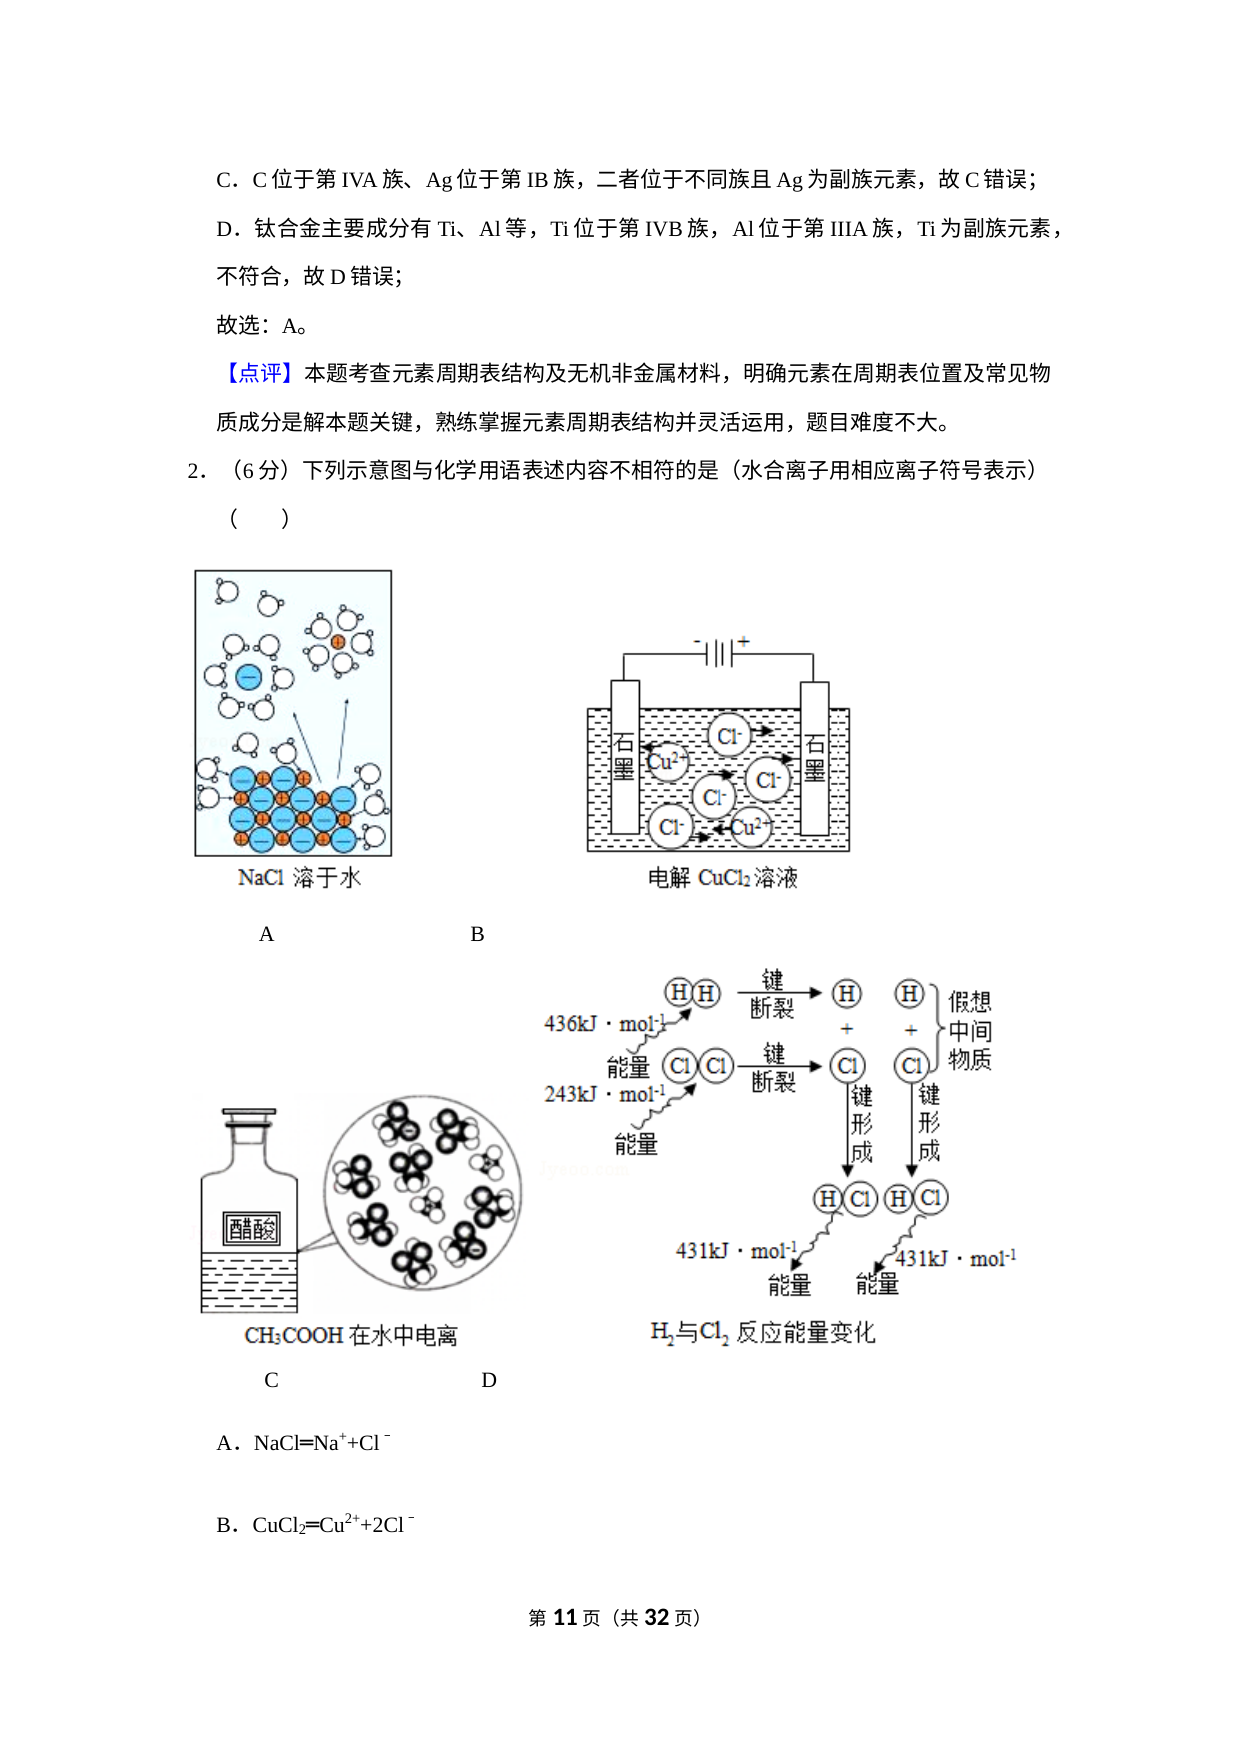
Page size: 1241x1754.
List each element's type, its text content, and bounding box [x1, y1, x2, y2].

picture [187, 1093, 533, 1351]
text C D [187, 1364, 1053, 1396]
picture [187, 564, 397, 893]
text B．CuCl2═Cu2++2Cl﹣ [187, 1490, 1053, 1555]
text A B [187, 918, 1053, 951]
text 故选：A。 [216, 307, 1053, 340]
text 2．（6分）下列示意图与化学用语表述内容不相符的是（水合离子用相应离子符号表示）（ ） [187, 453, 1053, 534]
text D．钛合金主要成分有Ti、Al等，Ti位于第IVB族，Al位于第IIIA族，Ti为副族元素，不符合，故D错误； [216, 210, 1053, 291]
picture [537, 964, 1021, 1351]
text 【点评】本题考查元素周期表结构及无机非金属材料，明确元素在周期表位置及常见物质成分是解本题关键，熟练掌握元素周期表结构并灵活运用，题目难度不大。 [216, 356, 1053, 437]
picture [581, 630, 855, 893]
text C．C位于第IVA族、Ag位于第IB族，二者位于不同族且Ag为副族元素，故C错误； [216, 162, 1053, 194]
text A．NaCl═Na++Cl﹣ [187, 1408, 1053, 1473]
